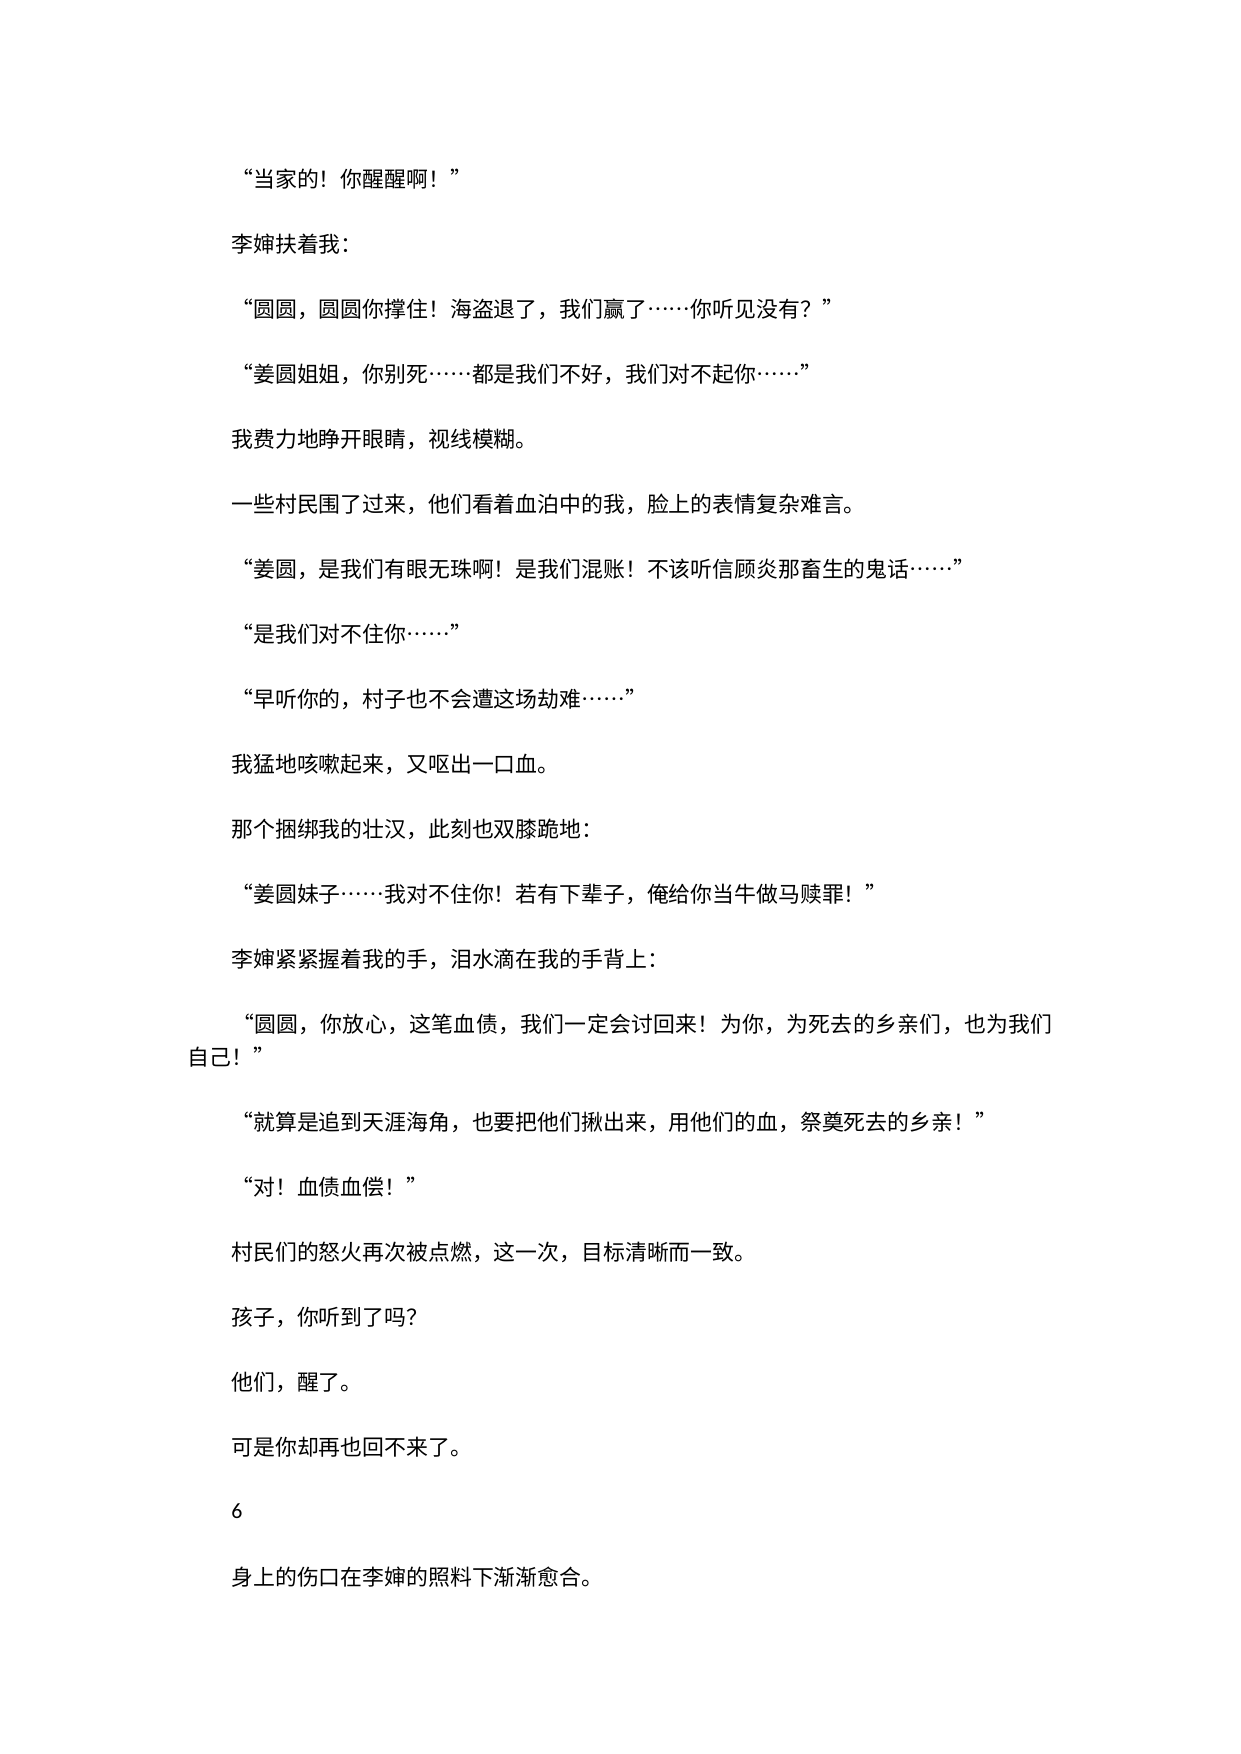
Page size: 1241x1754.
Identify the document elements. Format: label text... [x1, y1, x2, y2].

text 李婶扶着我： [187, 227, 1053, 259]
text 一些村民围了过来，他们看着血泊中的我，脸上的表情复杂难言。 [187, 487, 1053, 519]
text “姜圆姐姐，你别死……都是我们不好，我们对不起你……” [187, 357, 1053, 389]
text 村民们的怒火再次被点燃，这一次，目标清晰而一致。 [187, 1234, 1053, 1267]
text 孩子，你听到了吗？ [187, 1299, 1053, 1332]
text 我猛地咳嗽起来，又呕出一口血。 [187, 747, 1053, 779]
text 他们，醒了。 [187, 1364, 1053, 1397]
text “当家的！你醒醒啊！” [187, 162, 1053, 194]
text 身上的伤口在李婶的照料下渐渐愈合。 [187, 1559, 1053, 1592]
text “圆圆，你放心，这笔血债，我们一定会讨回来！为你，为死去的乡亲们，也为我们自己！” [187, 1007, 1053, 1072]
text “早听你的，村子也不会遭这场劫难……” [187, 682, 1053, 714]
text 6 [187, 1494, 1053, 1527]
text 李婶紧紧握着我的手，泪水滴在我的手背上： [187, 942, 1053, 974]
text “圆圆，圆圆你撑住！海盗退了，我们赢了……你听见没有？” [187, 292, 1053, 324]
text “姜圆妹子……我对不住你！若有下辈子，俺给你当牛做马赎罪！” [187, 877, 1053, 909]
text 可是你却再也回不来了。 [187, 1429, 1053, 1462]
text “就算是追到天涯海角，也要把他们揪出来，用他们的血，祭奠死去的乡亲！” [187, 1104, 1053, 1137]
text 我费力地睁开眼睛，视线模糊。 [187, 422, 1053, 454]
text “姜圆，是我们有眼无珠啊！是我们混账！不该听信顾炎那畜生的鬼话……” [187, 552, 1053, 584]
text “是我们对不住你……” [187, 617, 1053, 649]
text 那个捆绑我的壮汉，此刻也双膝跪地： [187, 812, 1053, 844]
text “对！血债血偿！” [187, 1169, 1053, 1202]
